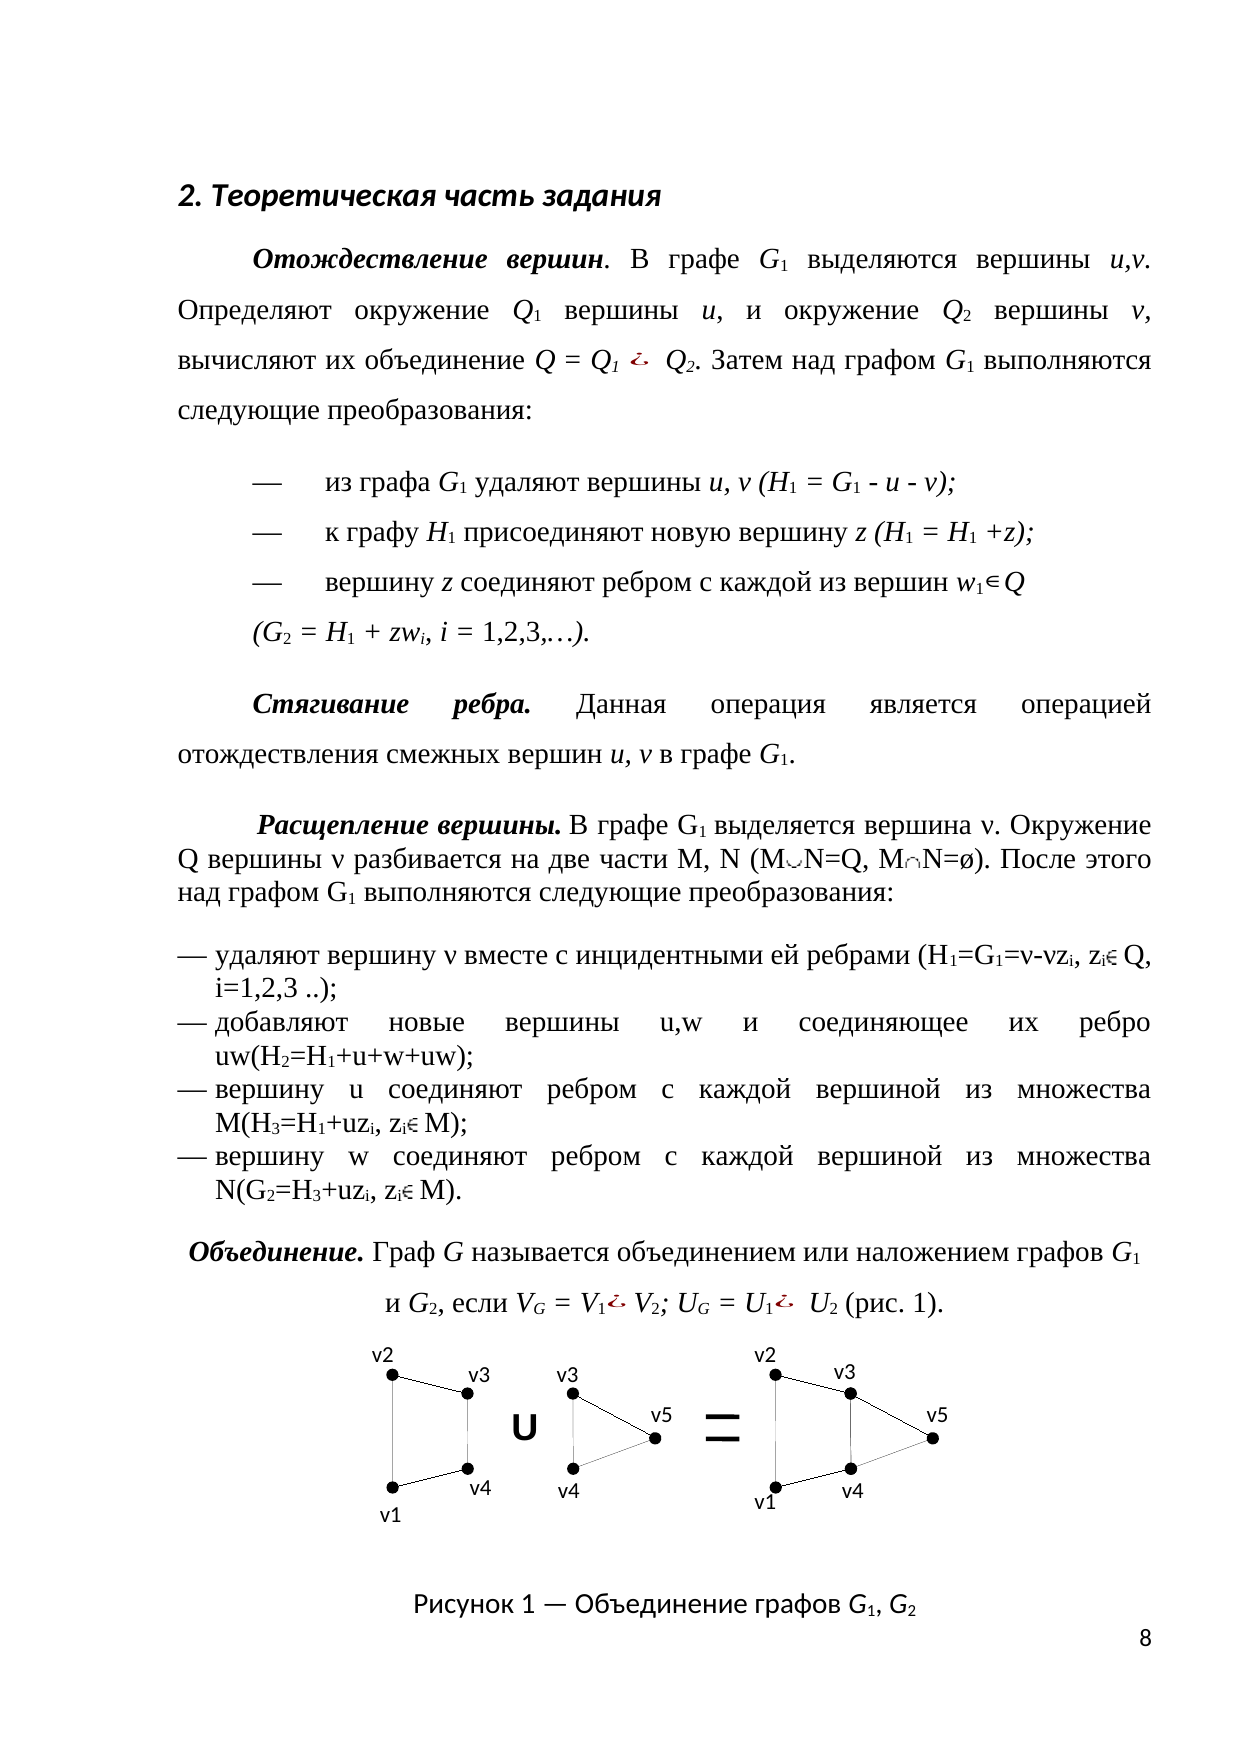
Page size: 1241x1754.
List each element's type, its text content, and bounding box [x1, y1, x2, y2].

picture [785, 854, 804, 868]
picture [406, 1118, 424, 1132]
picture [401, 1185, 420, 1199]
text Объединение. Граф G называется объединением или наложением графов G1 и G2, если VG = V1V2; UG = U1 U2 (рис. 1). [177, 1234, 1152, 1551]
text 2. Теоретическая часть задания [177, 174, 1152, 215]
list из графа G1 удаляют вершины u, v (H1 = G1 - u - v); [177, 464, 1152, 497]
picture [1105, 950, 1124, 965]
picture [904, 854, 922, 868]
list удаляют вершину ν вместе с инцидентными ей ребрами (Н1=G1=ν-νzi, ziQ, i=1,2,3 ..); [177, 937, 1152, 1004]
list добавляют новые вершины u,w и соединяющее их ребро uw(H2=H1+u+w+uw); [177, 1004, 1152, 1071]
list вершину w соединяют ребром с каждой вершиной из множества N(G2=H3+uzi, ziM). [177, 1138, 1152, 1205]
text Расщепление вершины. В графе G1 выделяется вершина ν. Окружение Q вершины ν разбивается на две части М, N (MN=Q, MN=ø). После этого над графом G1 выполняются следующие преобразования: [177, 807, 1152, 908]
text Отождествление вершин. В графе G1 выделяются вершины и,v. Определяют окружение Q1 вершины u, и окружение Q2 вершины v, вычисляют их объединение Q = Q1 Q2. Затем над графом G1 выполняются следующие преобразования: [177, 242, 1152, 426]
list к графу Н1 присоединяют новую вершину z (H1 = H1 +z); [177, 514, 1152, 547]
list вершину z соединяют ребром с каждой из вершин w1Q [177, 564, 1152, 598]
text Рисунок 1 — Объединение графов G1, G2 [177, 1585, 1152, 1621]
text (G2 = H1 + zwi, i = 1,2,3,…). [177, 614, 1152, 648]
text Стягивание ребра. Данная операция является операцией отождествления смежных вершин и, v в графе G1. [177, 686, 1152, 769]
list вершину u соединяют ребром с каждой вершиной из множества М(H3=H1+uzi, ziM); [177, 1071, 1152, 1138]
